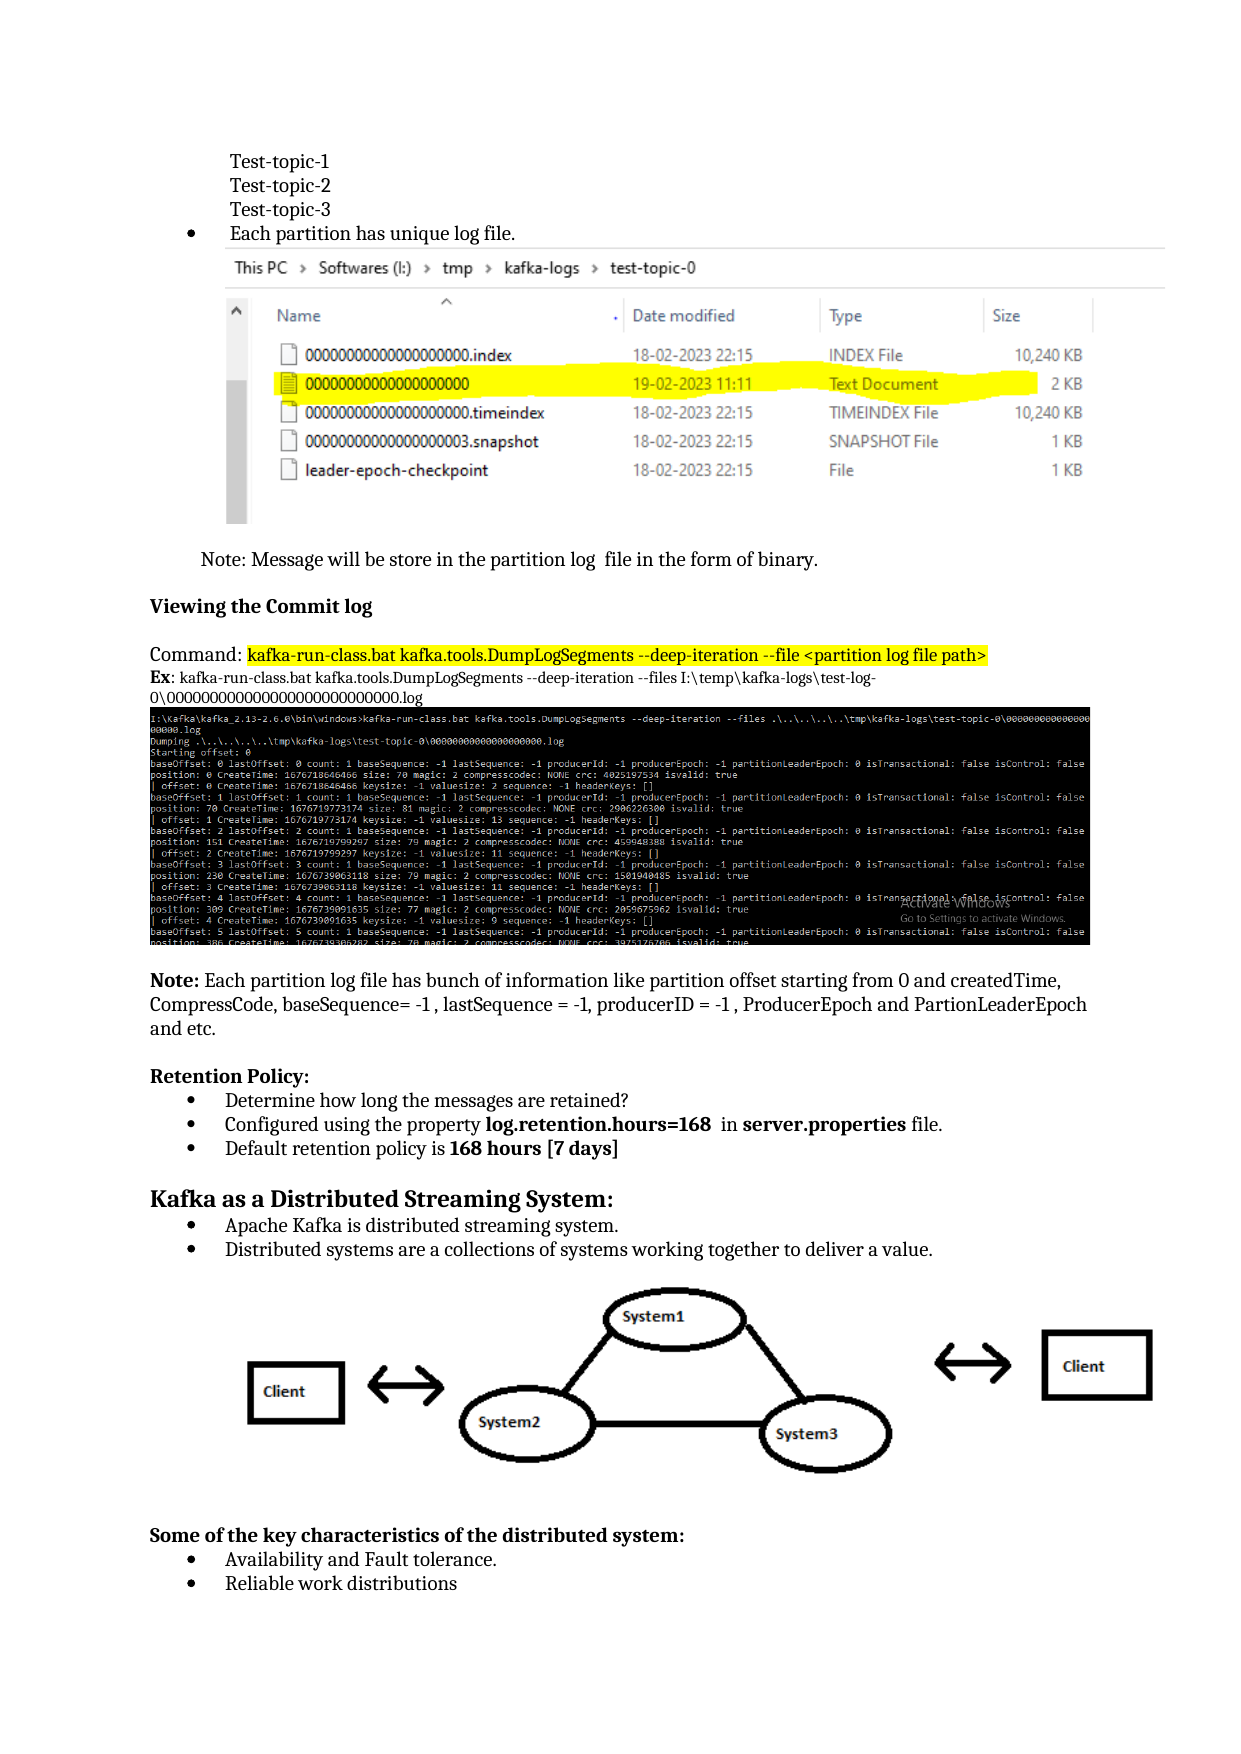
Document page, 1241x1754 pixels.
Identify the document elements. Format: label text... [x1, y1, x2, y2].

picture [225, 245, 1166, 524]
text Note: Each partition log file has bunch of information like partition offset starting from 0 and createdTime, CompressCode, baseSequence= -1 , lastSequence = -1, producerID = -1 , ProducerEpoch and PartionLeaderEpoch and etc. [150, 969, 1090, 1041]
list Apache Kafka is distributed streaming system. [187, 1213, 1090, 1237]
list Reliable work distributions [187, 1572, 1090, 1596]
text Viewing the Commit log [150, 595, 1090, 619]
text Test-topic-2 [225, 174, 1090, 198]
text Test-topic-3 [225, 198, 1090, 222]
text Ex: kafka-run-class.bat kafka.tools.DumpLogSegments --deep-iteration --files I:\temp\kafka-logs\test-log-0\000000000000000000000000000.log [150, 667, 1090, 707]
text Test-topic-1 [225, 150, 1090, 174]
list Default retention policy is 168 hours [7 days] [187, 1137, 1090, 1161]
text Kafka as a Distributed Streaming System: [150, 1184, 1090, 1213]
list Configured using the property log.retention.hours=168 in server.properties file. [187, 1113, 1090, 1137]
list Availability and Fault tolerance. [187, 1548, 1090, 1572]
text Note: Message will be store in the partition log file in the form of binary. [150, 547, 1090, 571]
list Determine how long the messages are retained? [187, 1089, 1090, 1113]
text Command: kafka-run-class.bat kafka.tools.DumpLogSegments --deep-iteration --file <partition log file path> [150, 643, 1090, 667]
text Some of the key characteristics of the distributed system: [150, 1524, 1090, 1548]
list Distributed systems are a collections of systems working together to deliver a value. [187, 1237, 1090, 1261]
picture [150, 707, 1091, 945]
picture [225, 1261, 1166, 1500]
list Each partition has unique log file. [187, 222, 1090, 246]
text Retention Policy: [150, 1065, 1090, 1089]
